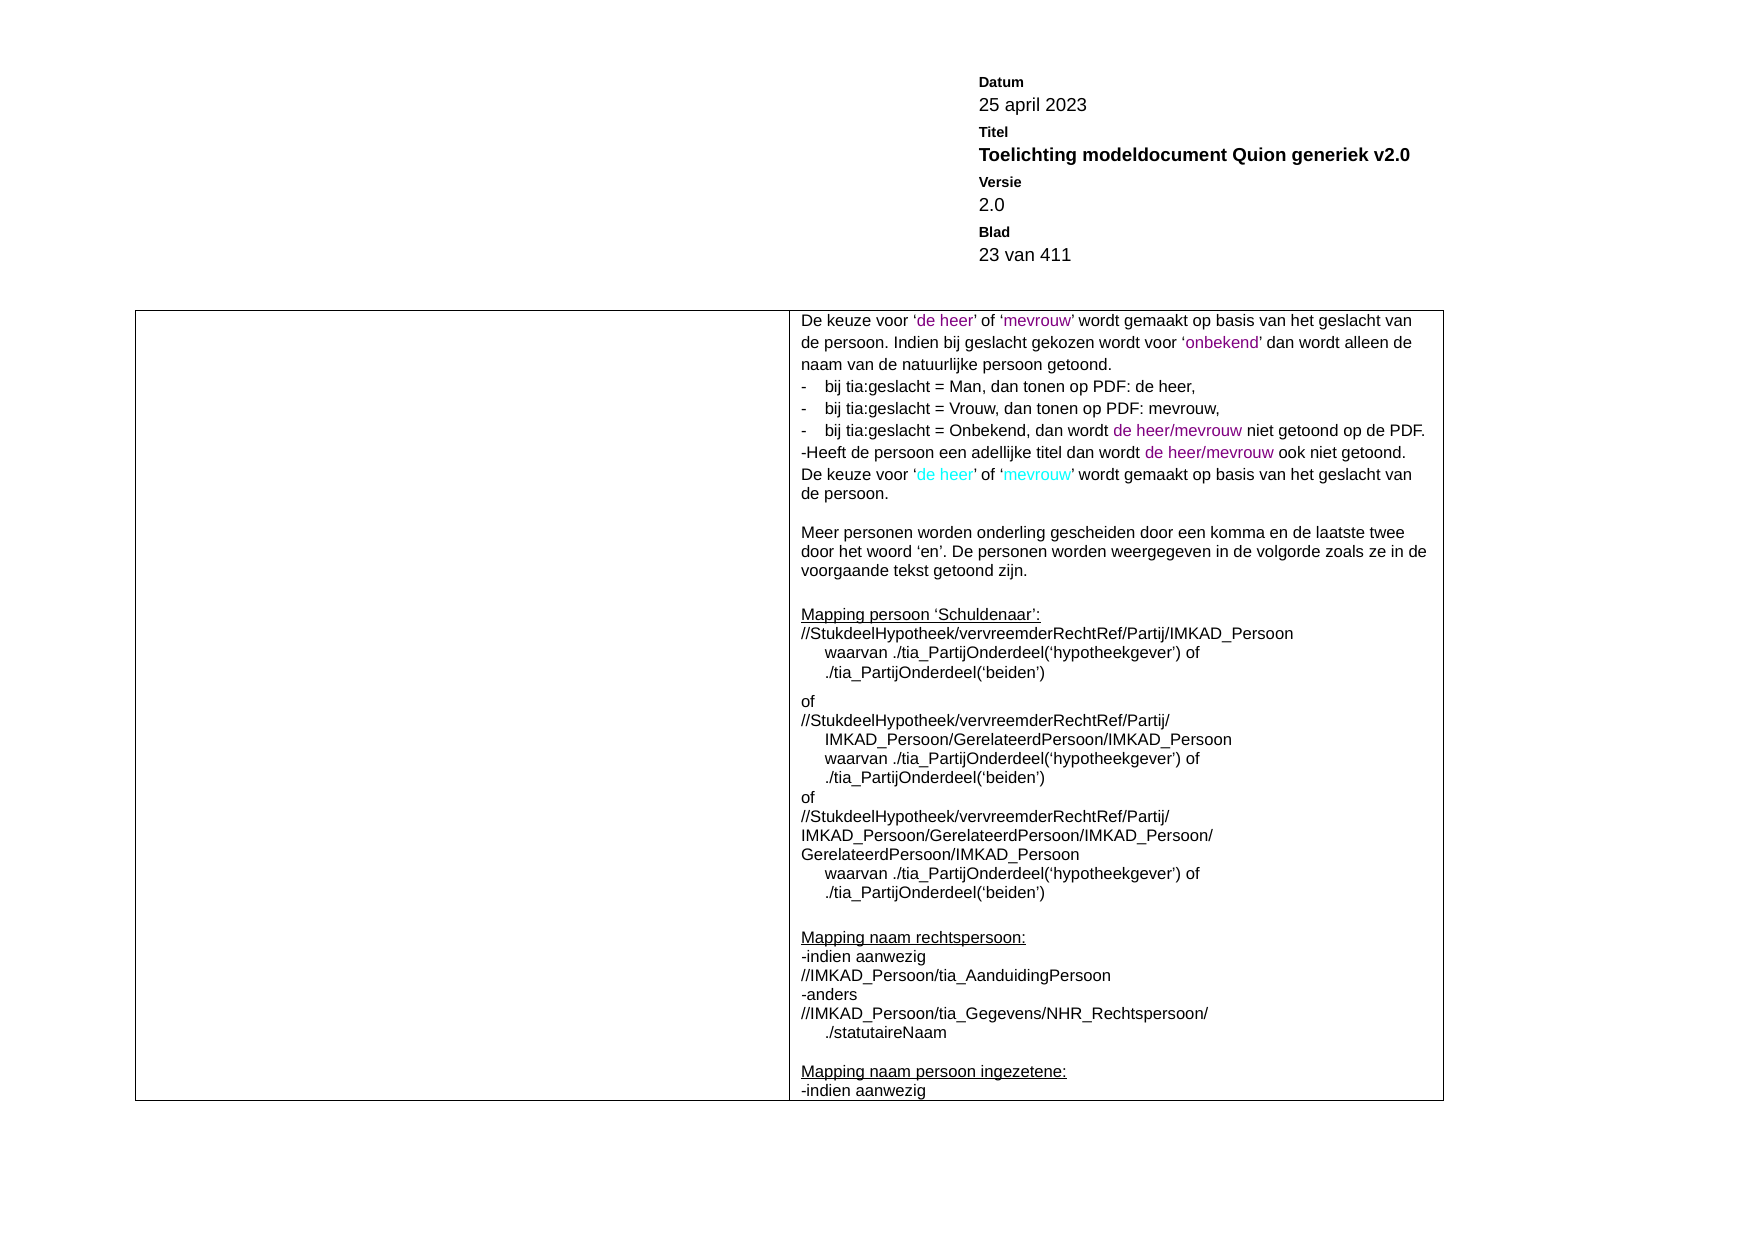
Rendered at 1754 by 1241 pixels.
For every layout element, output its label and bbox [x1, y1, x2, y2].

table_cell [136, 311, 789, 1100]
table_cell [790, 311, 1443, 1100]
